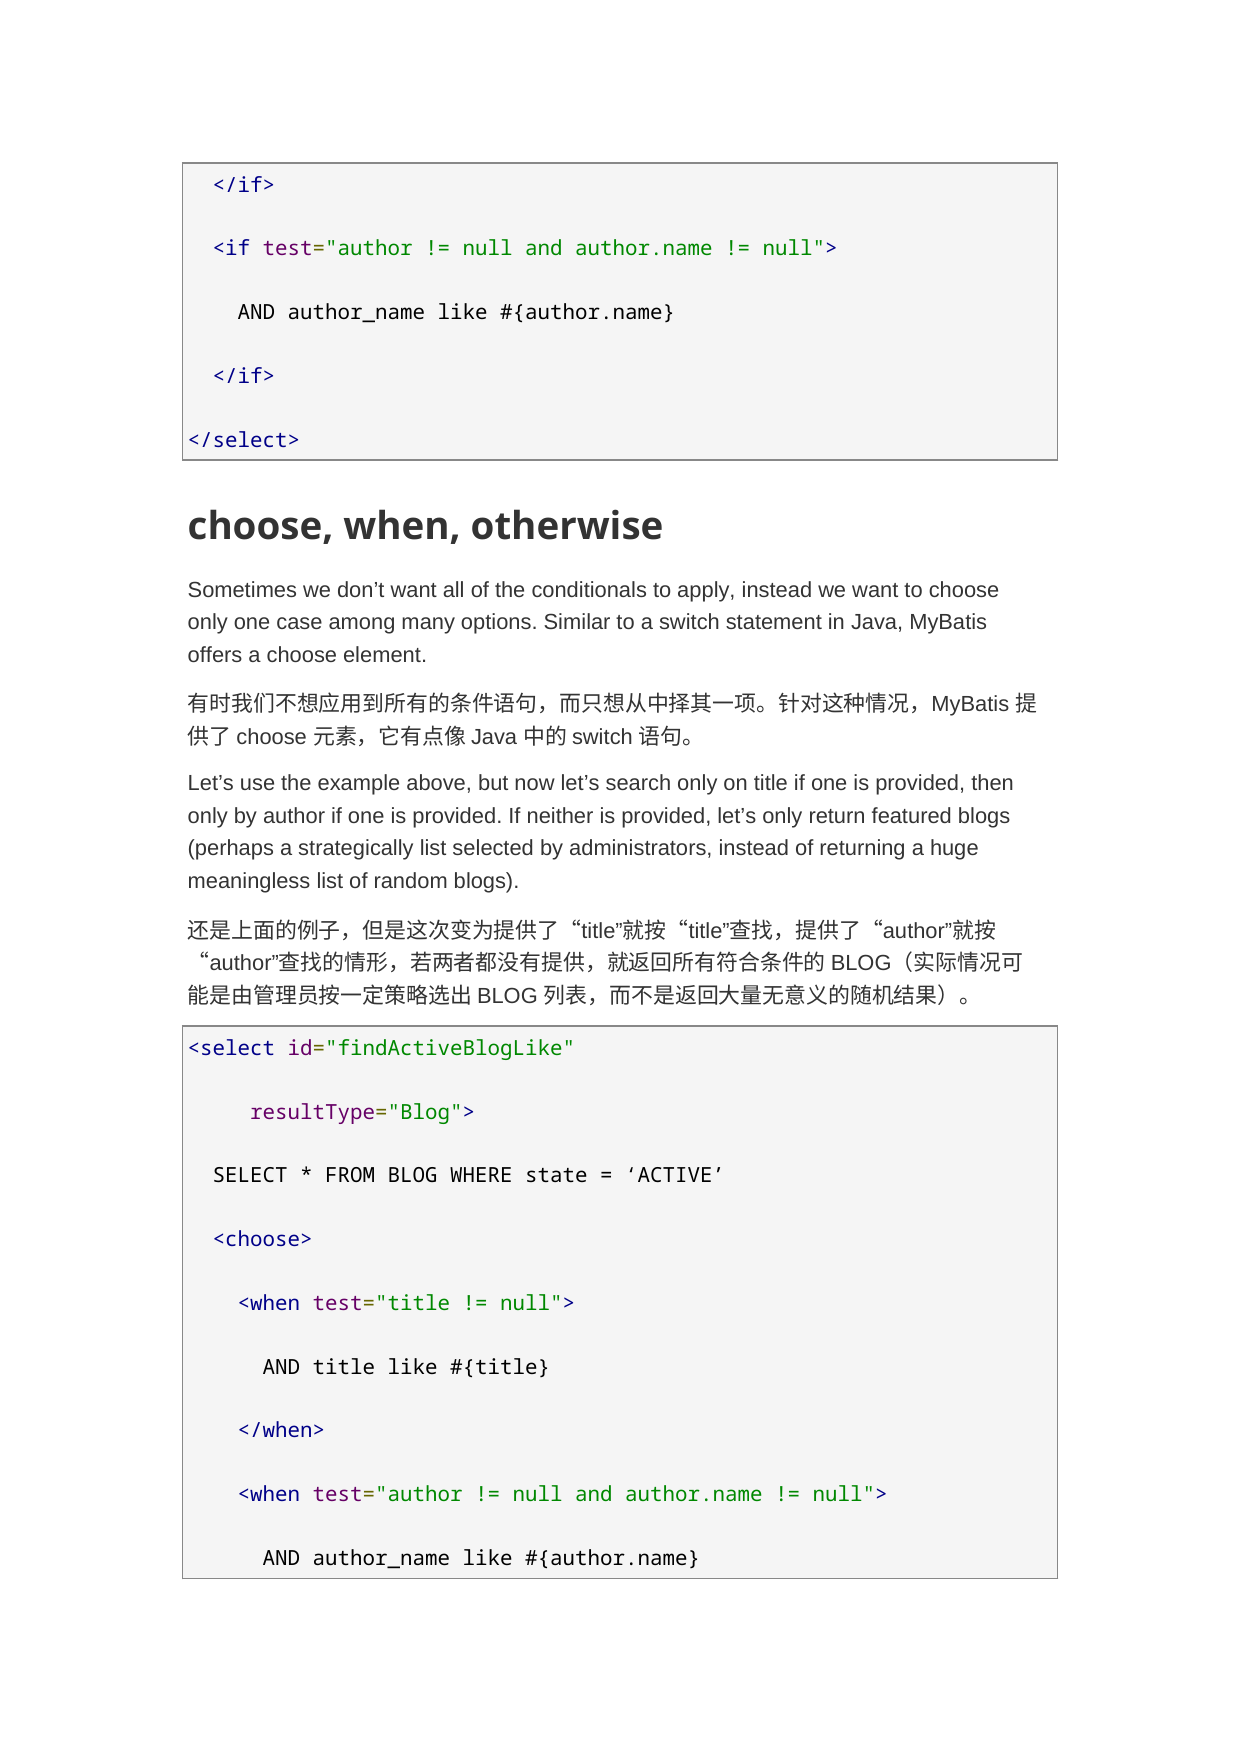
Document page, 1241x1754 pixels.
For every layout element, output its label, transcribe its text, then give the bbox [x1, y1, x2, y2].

text AND author_name like #{author.name} [183, 1535, 1057, 1578]
text <when test="title != null"> [183, 1280, 1057, 1318]
text </when> [183, 1408, 1057, 1446]
text 还是上面的例子，但是这次变为提供了“title”就按“title”查找，提供了“author”就按“author”查找的情形，若两者都没有提供，就返回所有符合条件的 BLOG（实际情况可能是由管理员按一定策略选出 BLOG 列表，而不是返回大量无意义的随机结果）。 [187, 912, 1042, 1010]
text </if> [183, 353, 1057, 391]
text SELECT * FROM BLOG WHERE state = ‘ACTIVE’ [183, 1153, 1057, 1191]
text <if test="author != null and author.name != null"> [183, 226, 1057, 264]
text choose, when, otherwise [187, 492, 1053, 557]
text resultType="Blog"> [183, 1089, 1057, 1127]
text AND title like #{title} [183, 1344, 1057, 1382]
text </select> [183, 417, 1057, 459]
text <choose> [183, 1217, 1057, 1255]
text <select id="findActiveBlogLike" [183, 1027, 1057, 1063]
text Let’s use the example above, but now let’s search only on title if one is provided, then only by author if one is provided. If neither is provided, let’s only return featured blogs (perhaps a strategically list selected by administrators, instead of returning a huge meaningless list of random blogs). [187, 767, 1042, 897]
text 有时我们不想应用到所有的条件语句，而只想从中择其一项。针对这种情况，MyBatis 提供了 choose 元素，它有点像 Java 中的 switch 语句。 [187, 686, 1042, 751]
text Sometimes we don’t want all of the conditionals to apply, instead we want to choose only one case among many options. Similar to a switch statement in Java, MyBatis offers a choose element. [187, 573, 1042, 670]
text AND author_name like #{author.name} [183, 289, 1057, 328]
text <when test="author != null and author.name != null"> [183, 1472, 1057, 1510]
text </if> [183, 164, 1057, 200]
